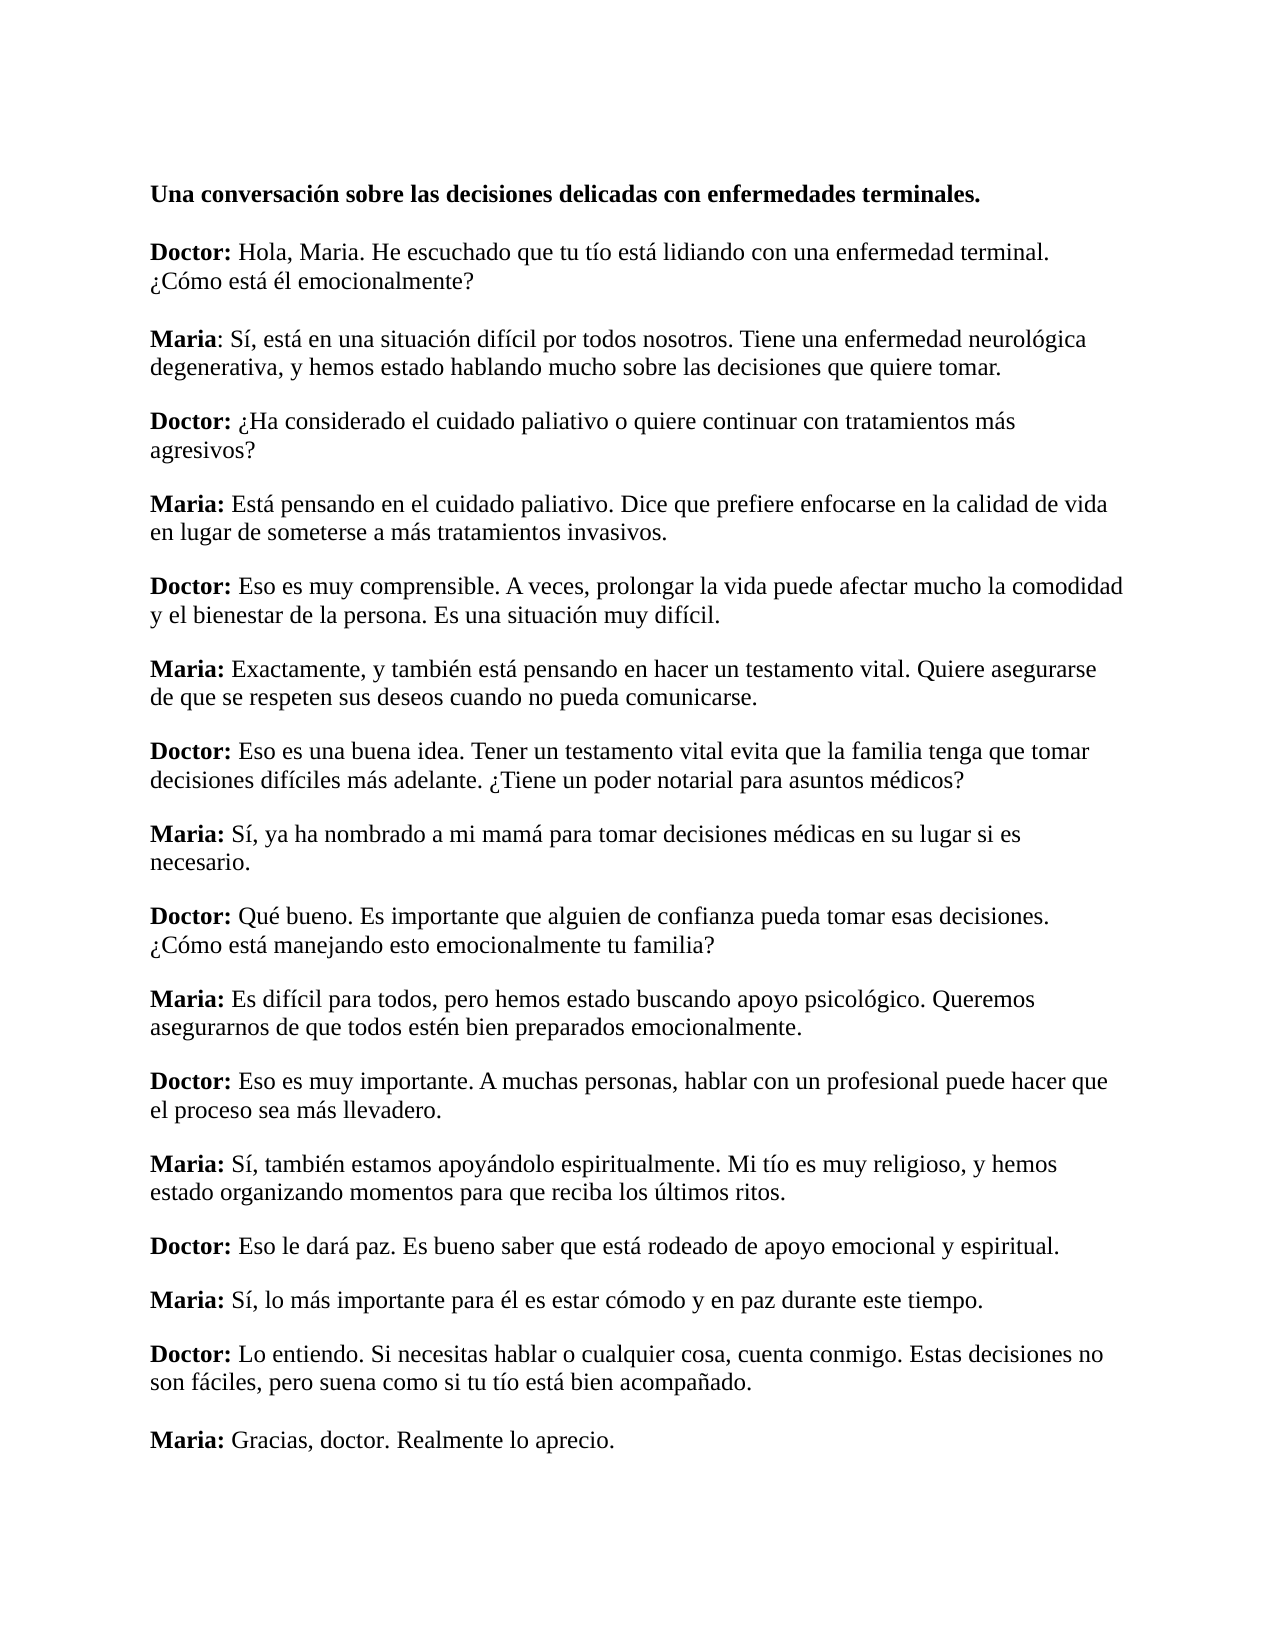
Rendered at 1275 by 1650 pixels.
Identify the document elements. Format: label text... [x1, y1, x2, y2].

text Doctor: Eso es muy importante. A muchas personas, hablar con un profesional puede hacer que el proceso sea más llevadero. [150, 1066, 1125, 1124]
text Doctor: Eso le dará paz. Es bueno saber que está rodeado de apoyo emocional y espiritual. [150, 1231, 1125, 1260]
text Doctor: Eso es una buena idea. Tener un testamento vital evita que la familia tenga que tomar decisiones difíciles más adelante. ¿Tiene un poder notarial para asuntos médicos? [150, 736, 1125, 794]
text Maria: Gracias, doctor. Realmente lo aprecio. [150, 1425, 1125, 1454]
text Maria: Sí, ya ha nombrado a mi mamá para tomar decisiones médicas en su lugar si es necesario. [150, 819, 1125, 876]
text Maria: Exactamente, y también está pensando en hacer un testamento vital. Quiere asegurarse de que se respeten sus deseos cuando no pueda comunicarse. [150, 654, 1125, 711]
text Maria: Sí, está en una situación difícil por todos nosotros. Tiene una enfermedad neurológica degenerativa, y hemos estado hablando mucho sobre las decisiones que quiere tomar. [150, 324, 1125, 381]
text Doctor: ¿Ha considerado el cuidado paliativo o quiere continuar con tratamientos más agresivos? [150, 406, 1125, 464]
text Doctor: Lo entiendo. Si necesitas hablar o cualquier cosa, cuenta conmigo. Estas decisiones no son fáciles, pero suena como si tu tío está bien acompañado. [150, 1339, 1125, 1396]
text Doctor: Qué bueno. Es importante que alguien de confianza pueda tomar esas decisiones. ¿Cómo está manejando esto emocionalmente tu familia? [150, 901, 1125, 959]
text Doctor: Eso es muy comprensible. A veces, prolongar la vida puede afectar mucho la comodidad y el bienestar de la persona. Es una situación muy difícil. [150, 571, 1125, 629]
text Maria: Está pensando en el cuidado paliativo. Dice que prefiere enfocarse en la calidad de vida en lugar de someterse a más tratamientos invasivos. [150, 489, 1125, 546]
text Doctor: Hola, Maria. He escuchado que tu tío está lidiando con una enfermedad terminal. ¿Cómo está él emocionalmente? [150, 237, 1125, 294]
text Una conversación sobre las decisiones delicadas con enfermedades terminales. [150, 179, 1125, 208]
text Maria: Sí, lo más importante para él es estar cómodo y en paz durante este tiempo. [150, 1285, 1125, 1314]
text Maria: Es difícil para todos, pero hemos estado buscando apoyo psicológico. Queremos asegurarnos de que todos estén bien preparados emocionalmente. [150, 984, 1125, 1041]
text Maria: Sí, también estamos apoyándolo espiritualmente. Mi tío es muy religioso, y hemos estado organizando momentos para que reciba los últimos ritos. [150, 1149, 1125, 1206]
